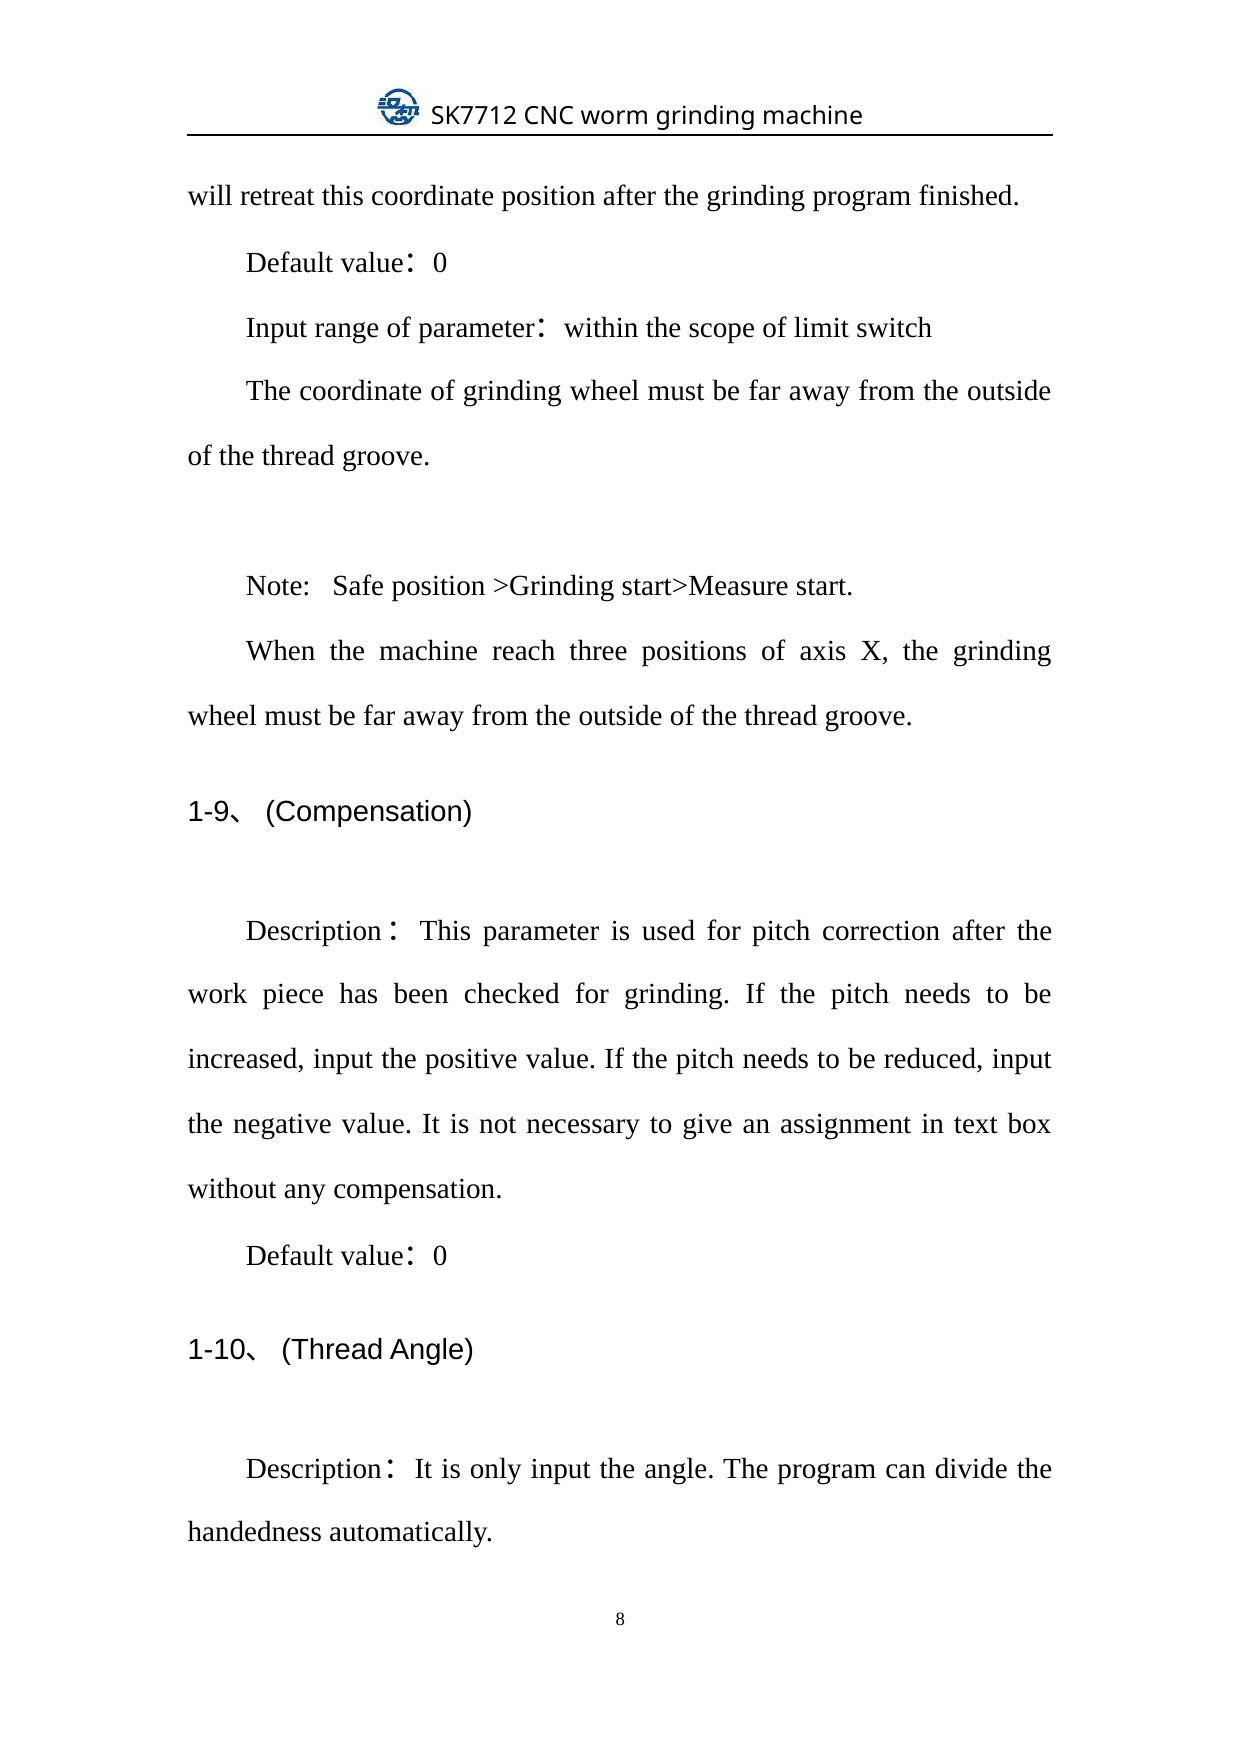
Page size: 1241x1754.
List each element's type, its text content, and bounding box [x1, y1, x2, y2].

text Note: Safe position >Grinding start>Measure start. [187, 552, 1053, 617]
subtitle 1-9、 (Compensation) [187, 776, 1053, 841]
text Default value：0 [187, 1220, 1053, 1285]
text Input range of parameter：within the scope of limit switch [187, 292, 1053, 357]
subtitle 1-10、 (Thread Angle) [187, 1314, 1053, 1379]
text Description：It is only input the angle. The program can divide the handedness automatically. [187, 1433, 1053, 1563]
picture [377, 88, 420, 125]
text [187, 162, 1053, 227]
text The coordinate of grinding wheel must be far away from the outside of the thread groove. [187, 357, 1053, 487]
text Default value：0 [187, 227, 1053, 292]
text Description：This parameter is used for pitch correction after the work piece has been checked for grinding. If the pitch needs to be increased, input the positive value. If the pitch needs to be reduced, input the negative value. It is not necessary to give an assignment in text box without any compensation. [187, 895, 1053, 1220]
text When the machine reach three positions of axis X, the grinding wheel must be far away from the outside of the thread groove. [187, 617, 1053, 747]
